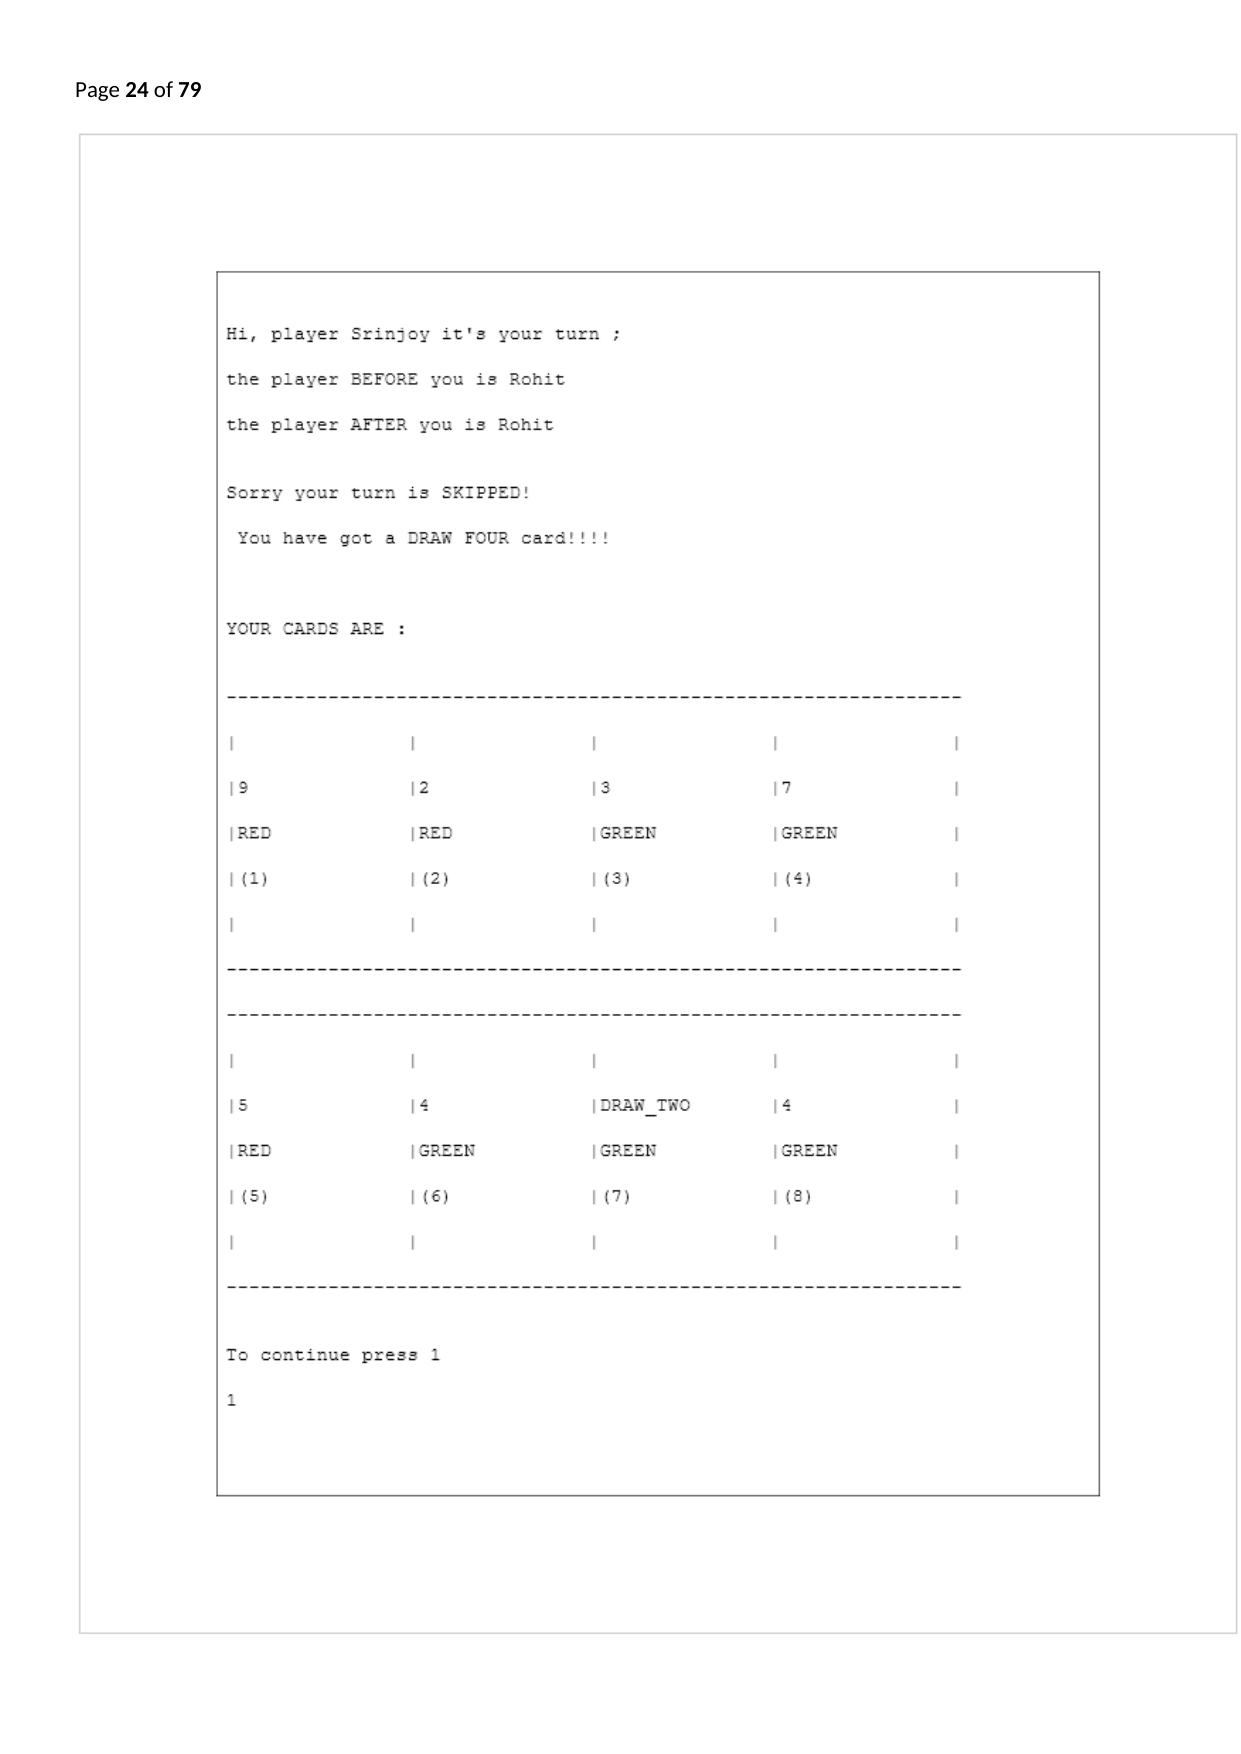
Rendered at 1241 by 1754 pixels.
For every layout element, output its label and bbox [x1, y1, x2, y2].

picture [75, 131, 1239, 1637]
